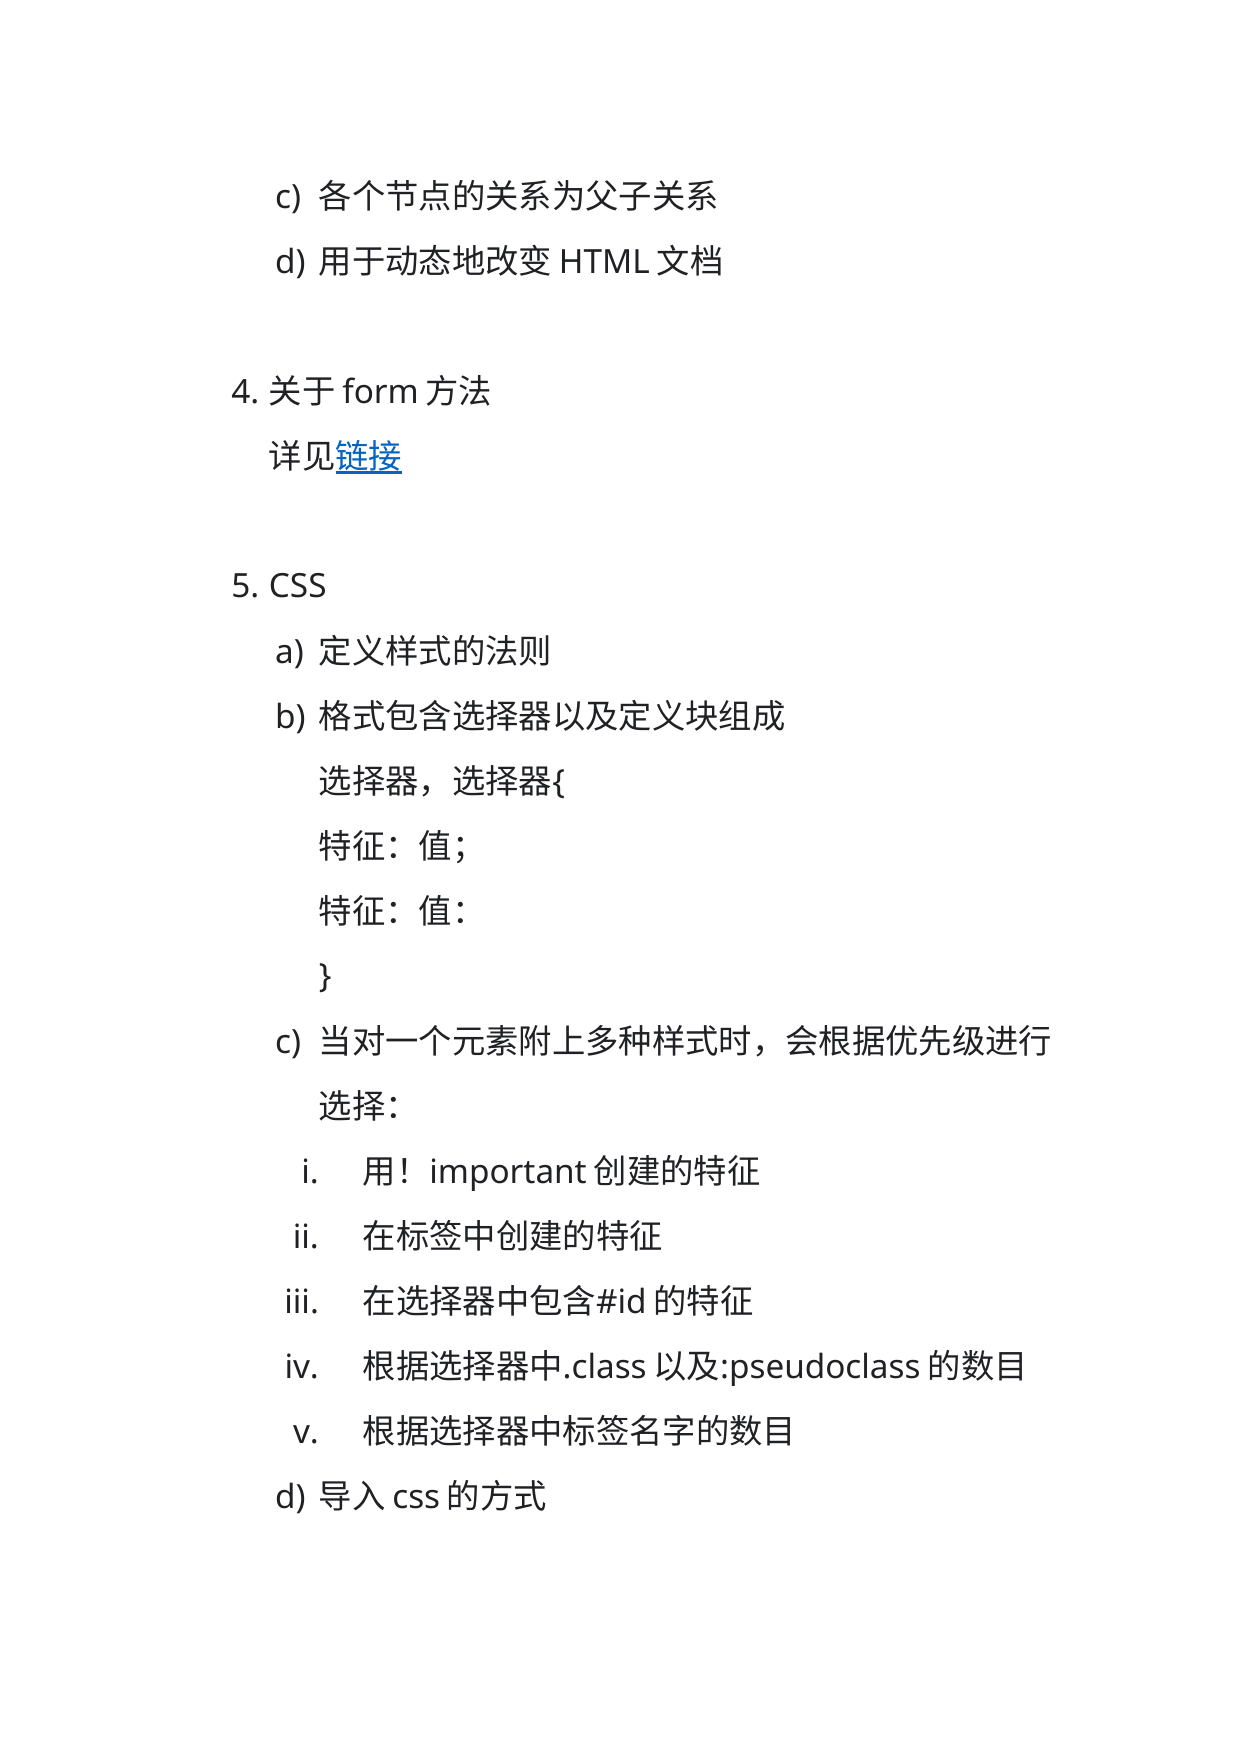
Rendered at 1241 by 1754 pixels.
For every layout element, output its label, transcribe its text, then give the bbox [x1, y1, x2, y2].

list 用于动态地改变HTML文档 [275, 227, 1053, 292]
list 根据选择器中标签名字的数目 [319, 1397, 1053, 1462]
text 选择器，选择器{ [319, 747, 1053, 812]
list 在标签中创建的特征 [319, 1202, 1053, 1267]
list 格式包含选择器以及定义块组成 [275, 682, 1053, 747]
list 当对一个元素附上多种样式时，会根据优先级进行选择： [275, 1007, 1053, 1137]
list 定义样式的法则 [275, 617, 1053, 682]
list 在选择器中包含#id的特征 [319, 1267, 1053, 1332]
list CSS [231, 552, 1053, 617]
list 关于form方法 [231, 357, 1053, 422]
text 特征：值； [319, 812, 1053, 877]
list 用！important创建的特征 [319, 1137, 1053, 1202]
text 详见链接 [269, 422, 1053, 487]
list 导入css的方式 [275, 1462, 1053, 1527]
list 根据选择器中.class以及:pseudoclass的数目 [319, 1332, 1053, 1397]
text 特征：值： [319, 877, 1053, 942]
text } [319, 942, 1053, 1007]
list 各个节点的关系为父子关系 [275, 162, 1053, 227]
